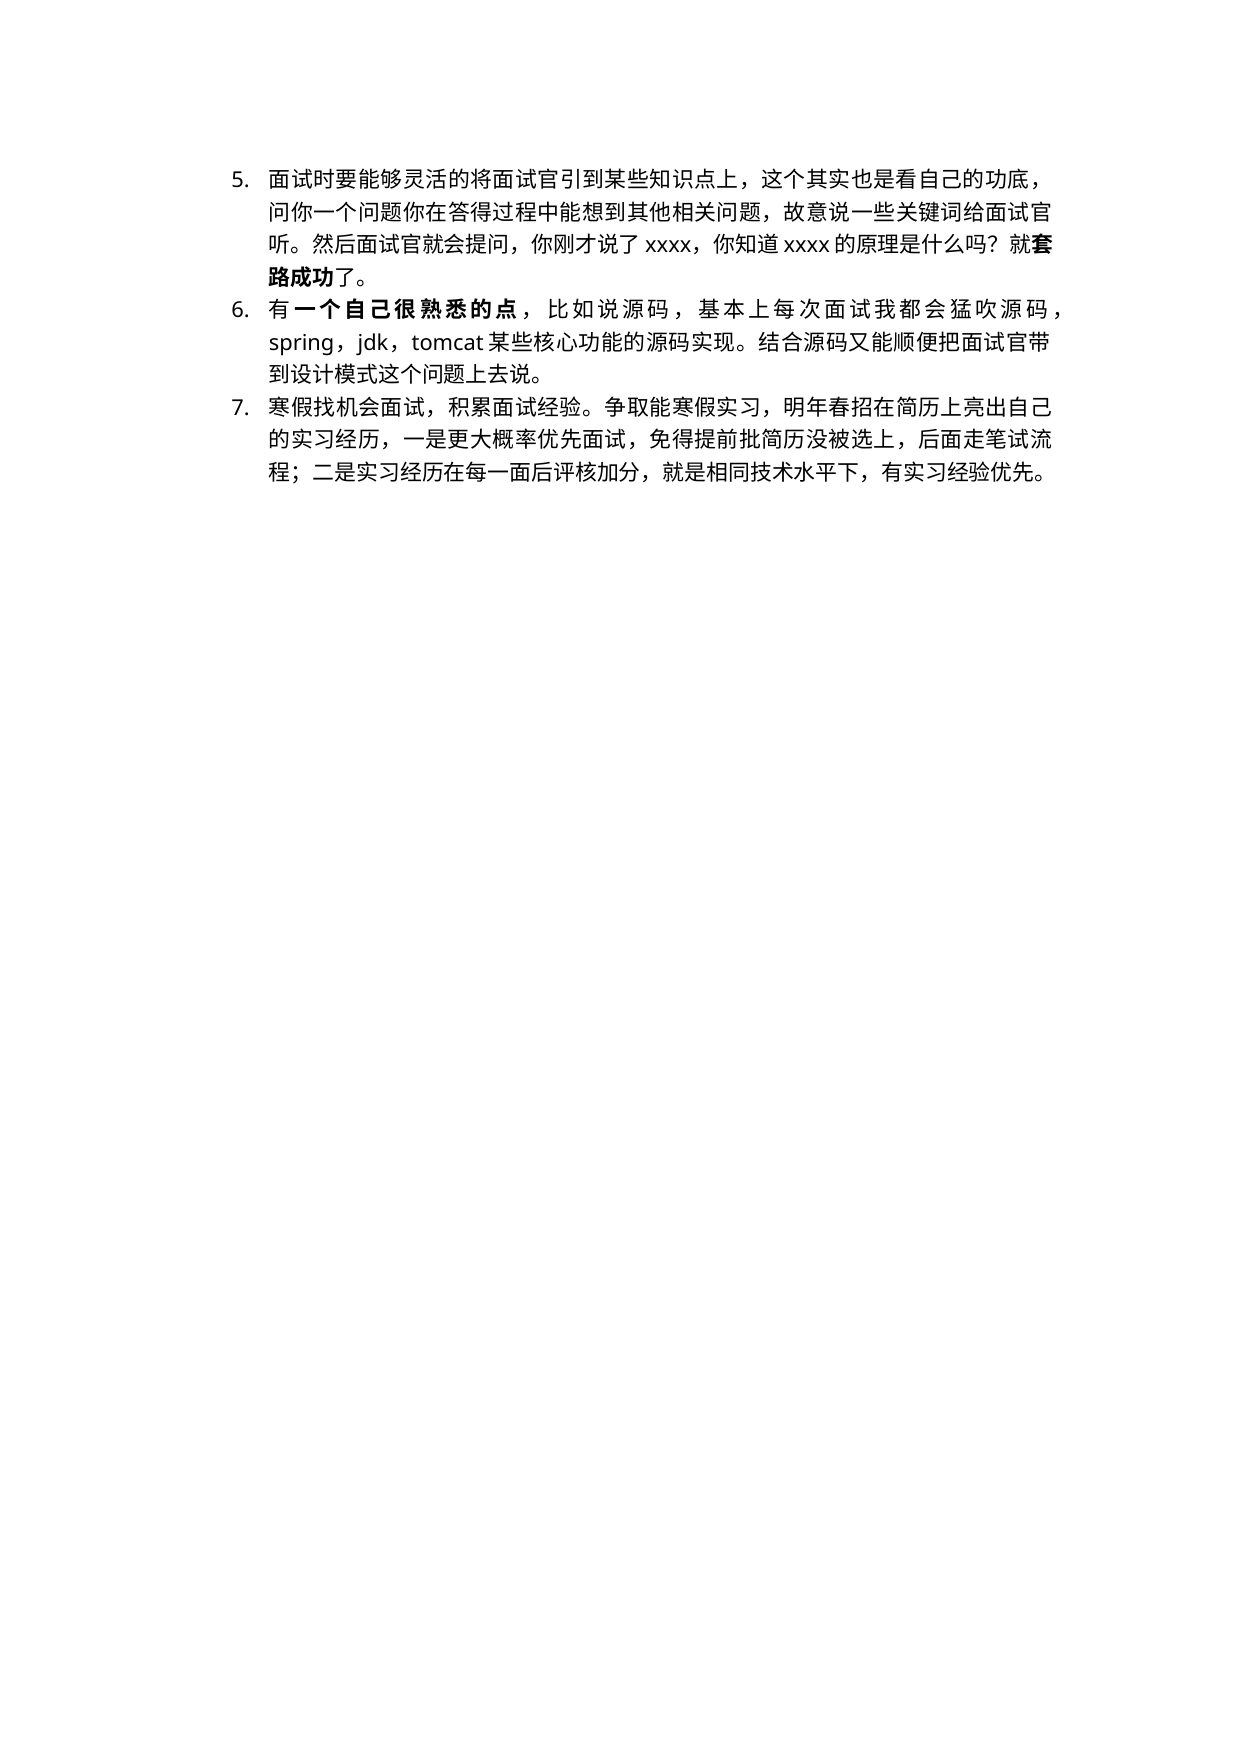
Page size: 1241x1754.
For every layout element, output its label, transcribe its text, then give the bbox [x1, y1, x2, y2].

list 有一个自己很熟悉的点，比如说源码，基本上每次面试我都会猛吹源码，spring，jdk，tomcat某些核心功能的源码实现。结合源码又能顺便把面试官带到设计模式这个问题上去说。 [231, 292, 1053, 389]
list 面试时要能够灵活的将面试官引到某些知识点上，这个其实也是看自己的功底，问你一个问题你在答得过程中能想到其他相关问题，故意说一些关键词给面试官听。然后面试官就会提问，你刚才说了xxxx，你知道xxxx的原理是什么吗？就套路成功了。 [231, 162, 1053, 292]
list 寒假找机会面试，积累面试经验。争取能寒假实习，明年春招在简历上亮出自己的实习经历，一是更大概率优先面试，免得提前批简历没被选上，后面走笔试流程；二是实习经历在每一面后评核加分，就是相同技术水平下，有实习经验优先。 [231, 389, 1053, 487]
